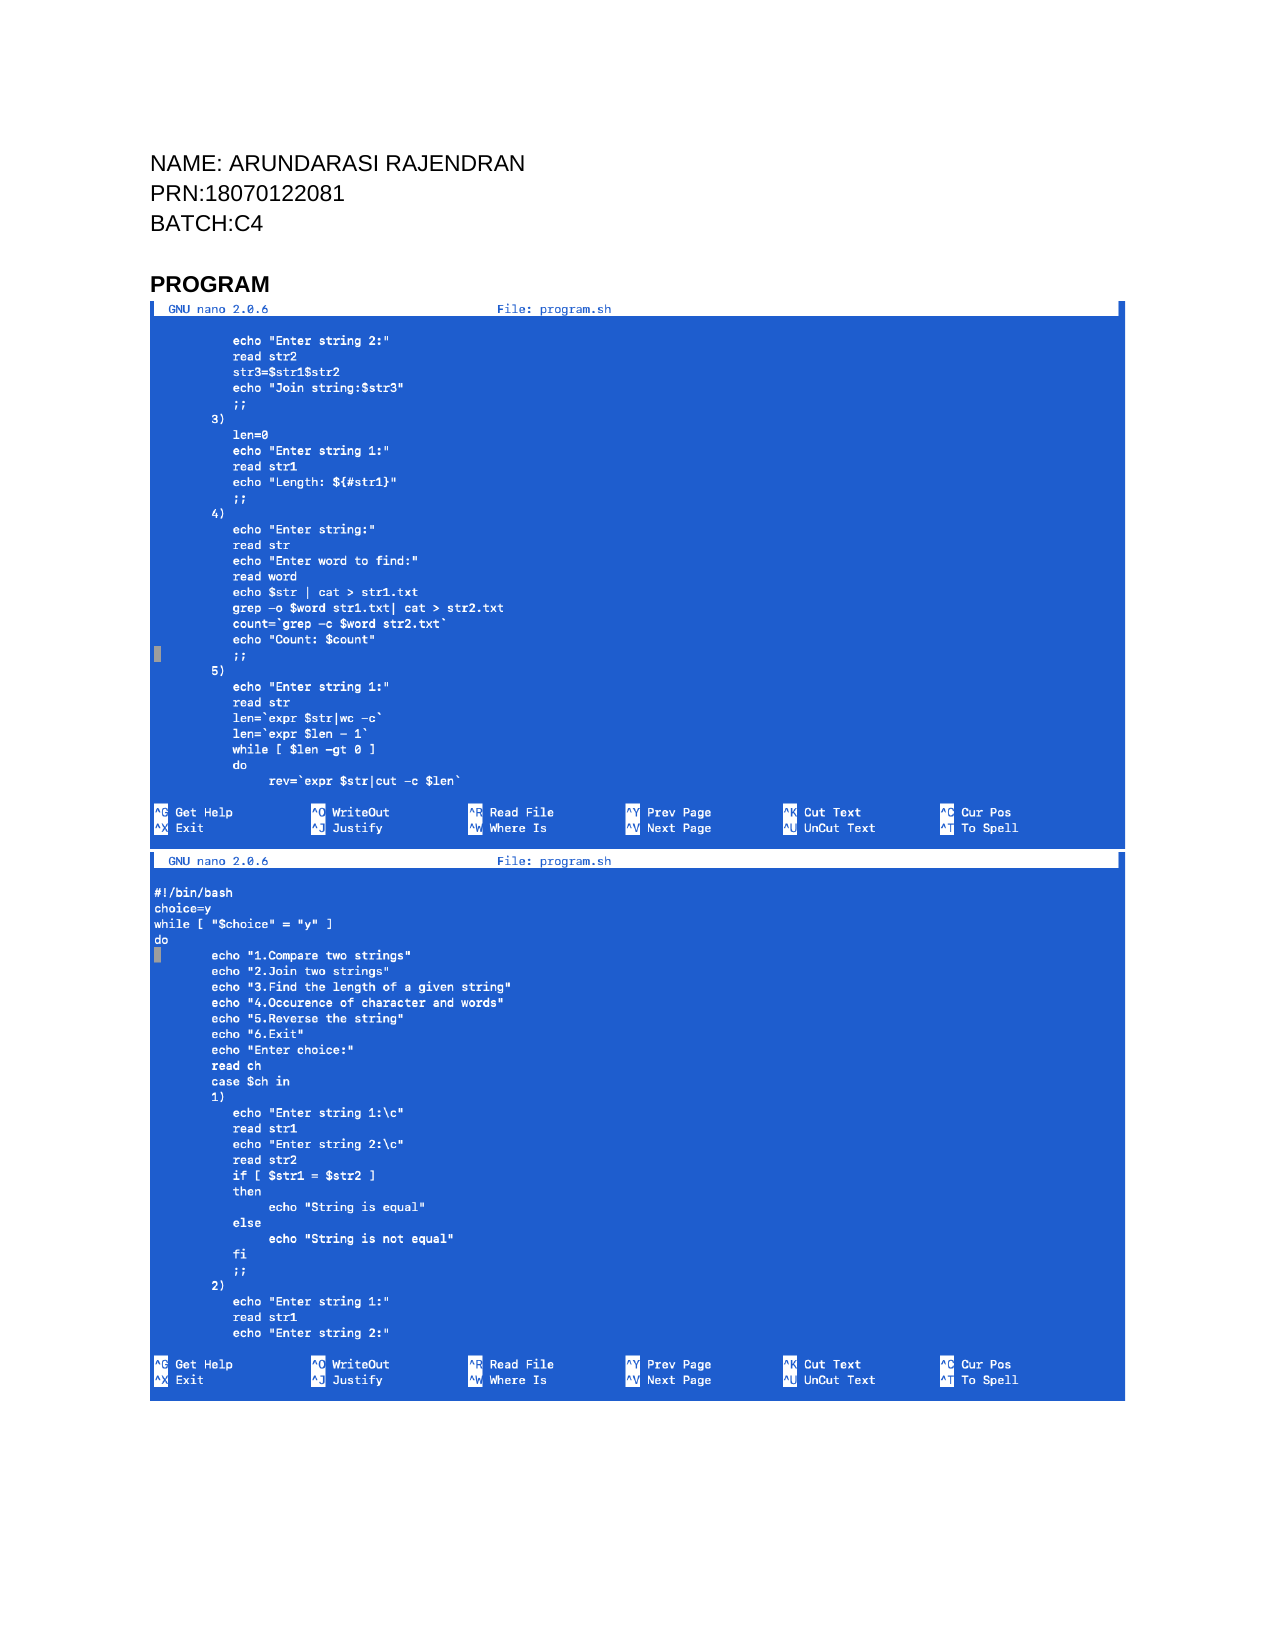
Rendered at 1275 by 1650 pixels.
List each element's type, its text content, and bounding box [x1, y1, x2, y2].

picture [150, 301, 1125, 849]
text PROGRAM [150, 271, 1125, 297]
text BATCH:C4 [150, 210, 1125, 237]
text PRN:18070122081 [150, 180, 1125, 207]
text NAME: ARUNDARASI RAJENDRAN [150, 150, 1125, 176]
picture [150, 852, 1125, 1401]
